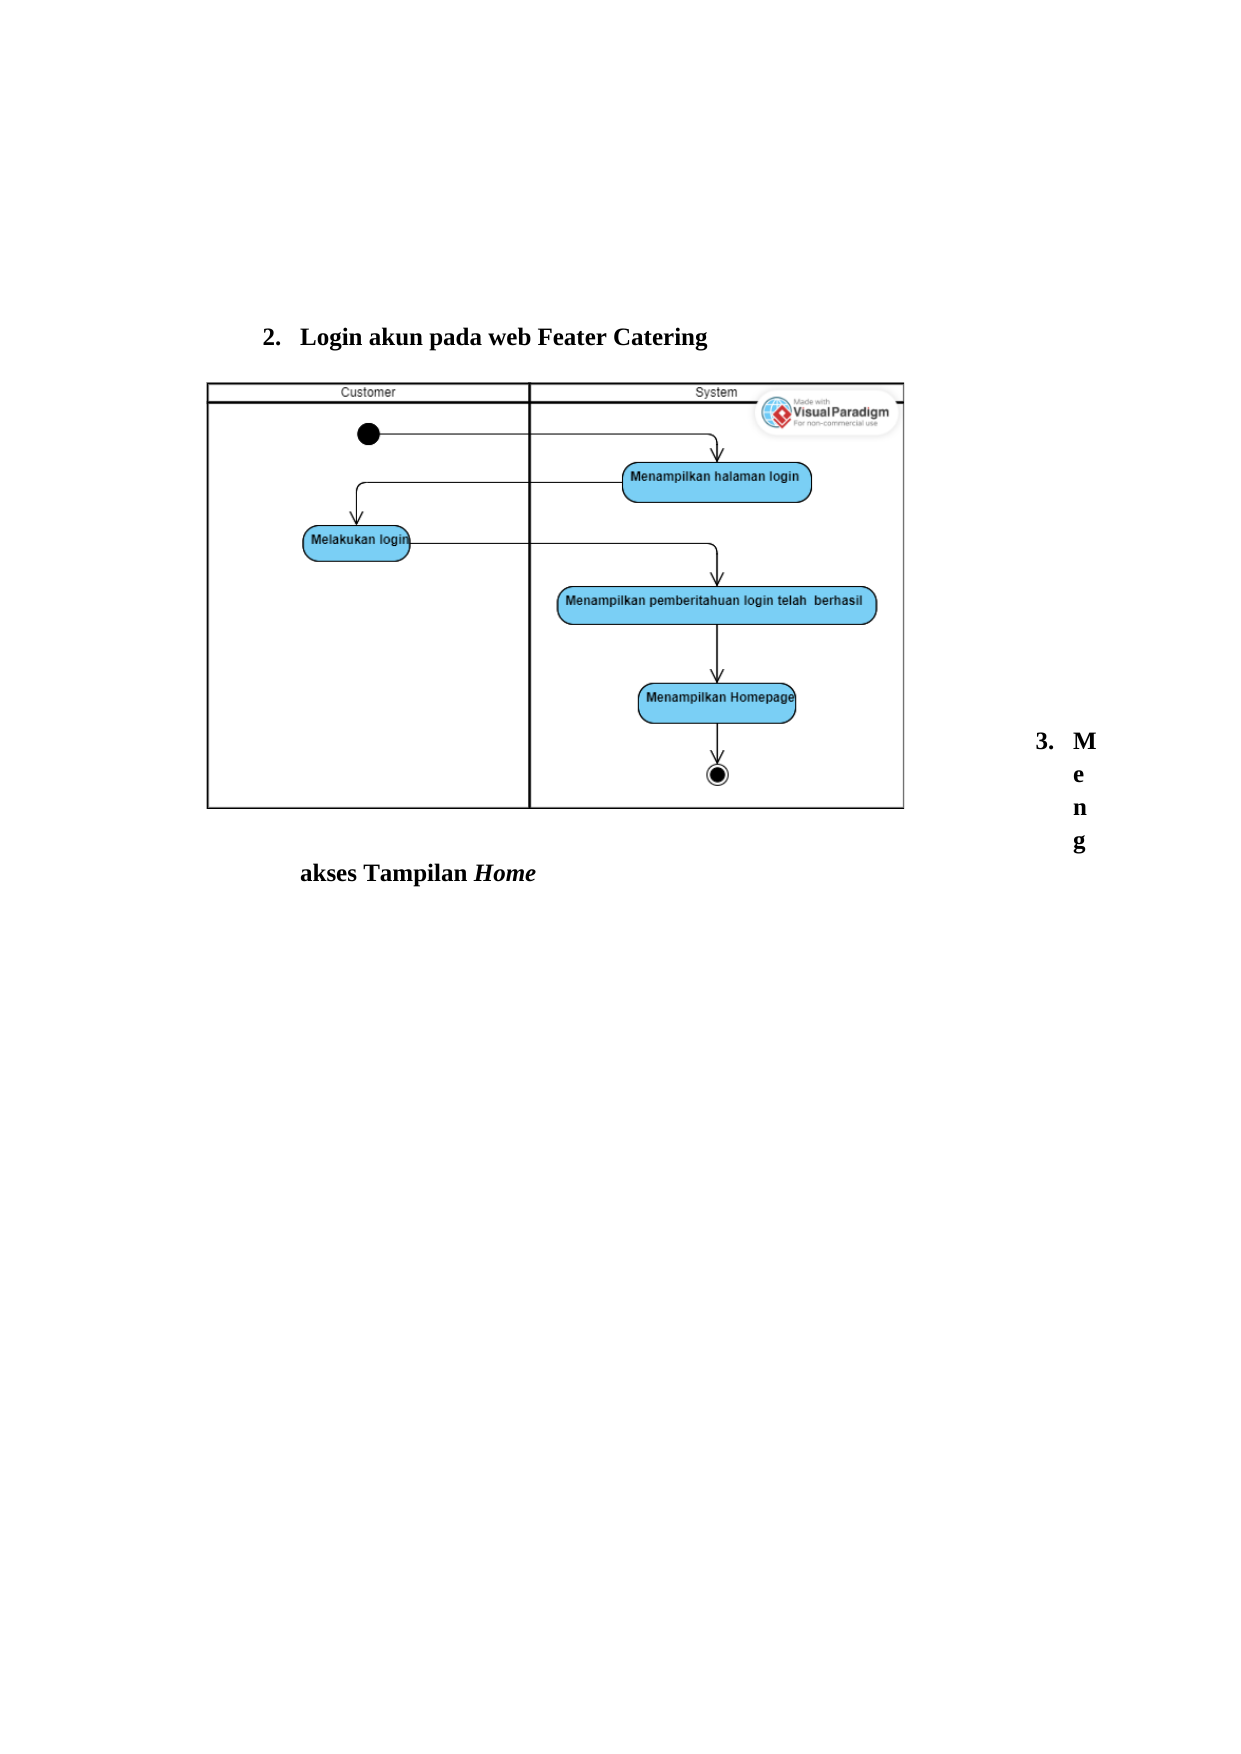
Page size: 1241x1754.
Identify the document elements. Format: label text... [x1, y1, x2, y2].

list Login akun pada web Feater Catering [262, 322, 1090, 351]
list Mengakses Tampilan Home [262, 726, 1090, 887]
picture [206, 382, 905, 809]
